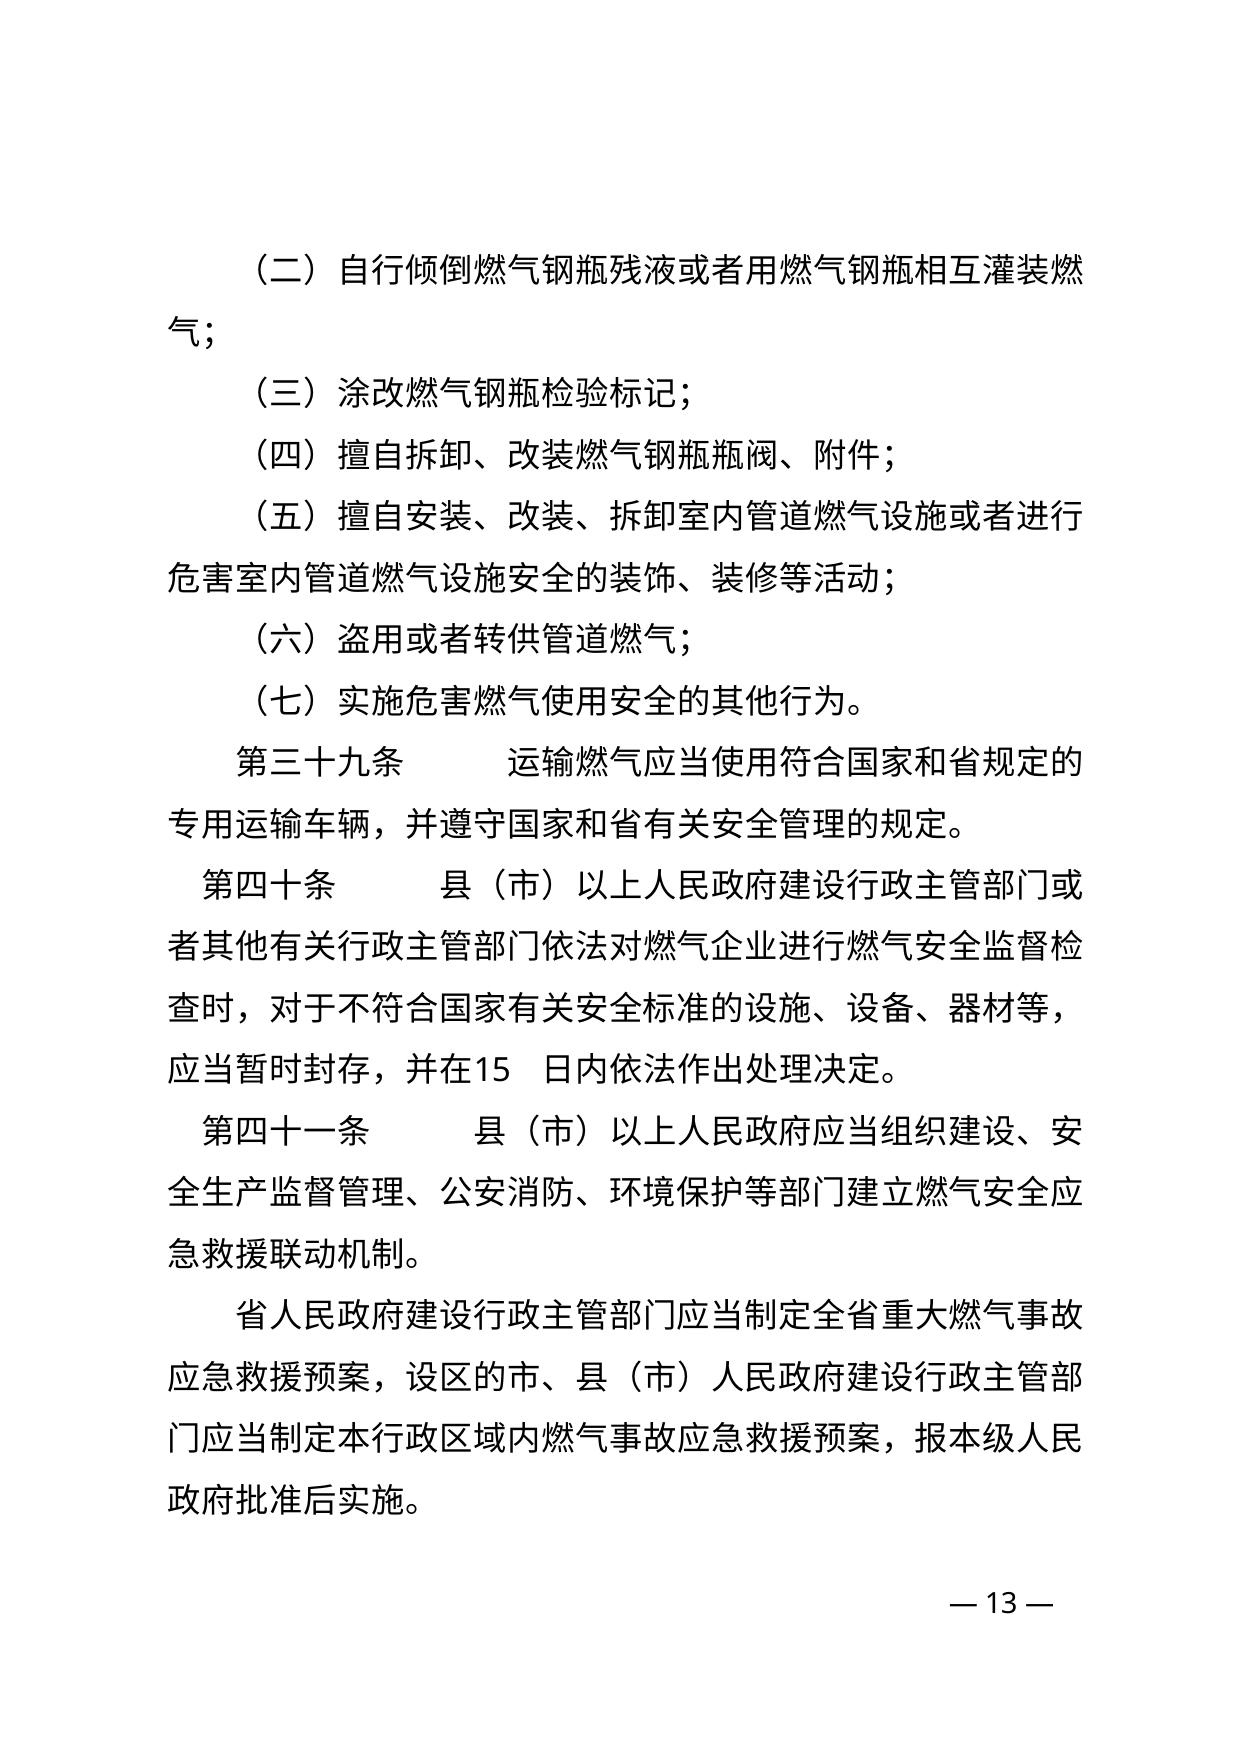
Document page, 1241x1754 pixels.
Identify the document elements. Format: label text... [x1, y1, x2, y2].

text 第四十条 县（市）以上人民政府建设行政主管部门或者其他有关行政主管部门依法对燃气企业进行燃气安全监督检查时，对于不符合国家有关安全标准的设施、设备、器材等，应当暂时封存，并在15日内依法作出处理决定。 [168, 852, 1084, 1098]
text （六）盗用或者转供管道燃气； [168, 606, 1084, 668]
text （三）涂改燃气钢瓶检验标记； [168, 361, 1084, 422]
text （五）擅自安装、改装、拆卸室内管道燃气设施或者进行危害室内管道燃气设施安全的装饰、装修等活动； [168, 483, 1084, 606]
text 第三十九条 运输燃气应当使用符合国家和省规定的专用运输车辆，并遵守国家和省有关安全管理的规定。 [168, 729, 1084, 852]
text （四）擅自拆卸、改装燃气钢瓶瓶阀、附件； [168, 422, 1084, 483]
text （二）自行倾倒燃气钢瓶残液或者用燃气钢瓶相互灌装燃气； [168, 238, 1084, 361]
text （七）实施危害燃气使用安全的其他行为。 [168, 668, 1084, 729]
text 第四十一条 县（市）以上人民政府应当组织建设、安全生产监督管理、公安消防、环境保护等部门建立燃气安全应急救援联动机制。 [168, 1098, 1084, 1282]
text 省人民政府建设行政主管部门应当制定全省重大燃气事故应急救援预案，设区的市、县（市）人民政府建设行政主管部门应当制定本行政区域内燃气事故应急救援预案，报本级人民政府批准后实施。 [168, 1282, 1084, 1528]
